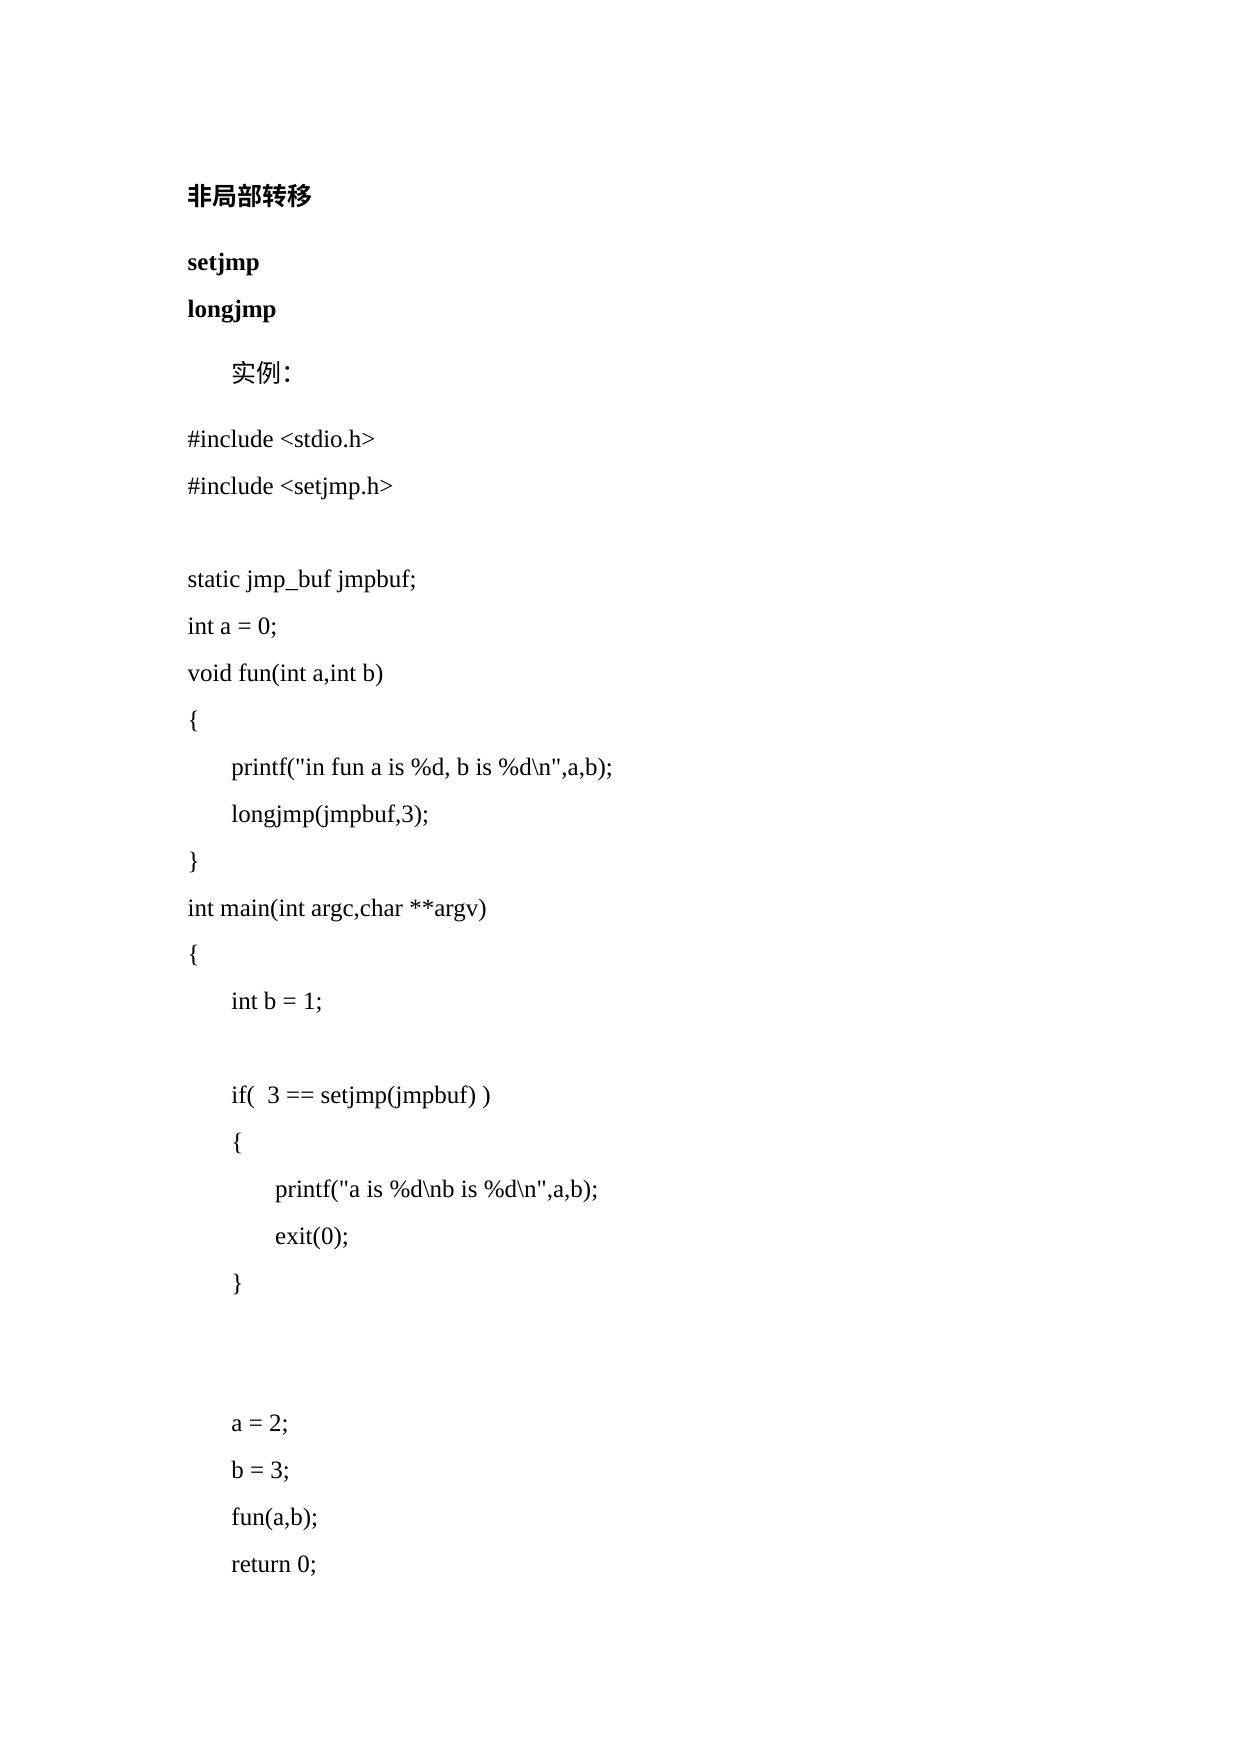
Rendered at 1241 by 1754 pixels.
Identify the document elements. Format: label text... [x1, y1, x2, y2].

text int b = 1; [187, 984, 1053, 1017]
subtitle setjmp [187, 245, 1053, 278]
text } [187, 844, 1053, 876]
text return 0; [187, 1547, 1053, 1579]
subtitle longjmp [187, 292, 1053, 324]
text printf("in fun a is %d, b is %d\n",a,b); [187, 750, 1053, 783]
text #include <setjmp.h> [187, 469, 1053, 501]
text } [187, 1266, 1053, 1298]
text exit(0); [187, 1219, 1053, 1251]
text static jmp_buf jmpbuf; [187, 563, 1053, 595]
text { [187, 1125, 1053, 1158]
text if( 3 == setjmp(jmpbuf) ) [187, 1078, 1053, 1111]
text #include <stdio.h> [187, 422, 1053, 454]
subtitle 非局部转移 [187, 162, 1053, 227]
text { [187, 938, 1053, 970]
text 实例： [187, 339, 1053, 404]
text printf("a is %d\nb is %d\n",a,b); [187, 1172, 1053, 1204]
text int a = 0; [187, 609, 1053, 642]
text b = 3; [187, 1453, 1053, 1486]
text void fun(int a,int b) [187, 656, 1053, 689]
text int main(int argc,char **argv) [187, 891, 1053, 923]
text { [187, 703, 1053, 736]
text fun(a,b); [187, 1500, 1053, 1533]
text longjmp(jmpbuf,3); [187, 797, 1053, 829]
text a = 2; [187, 1406, 1053, 1439]
